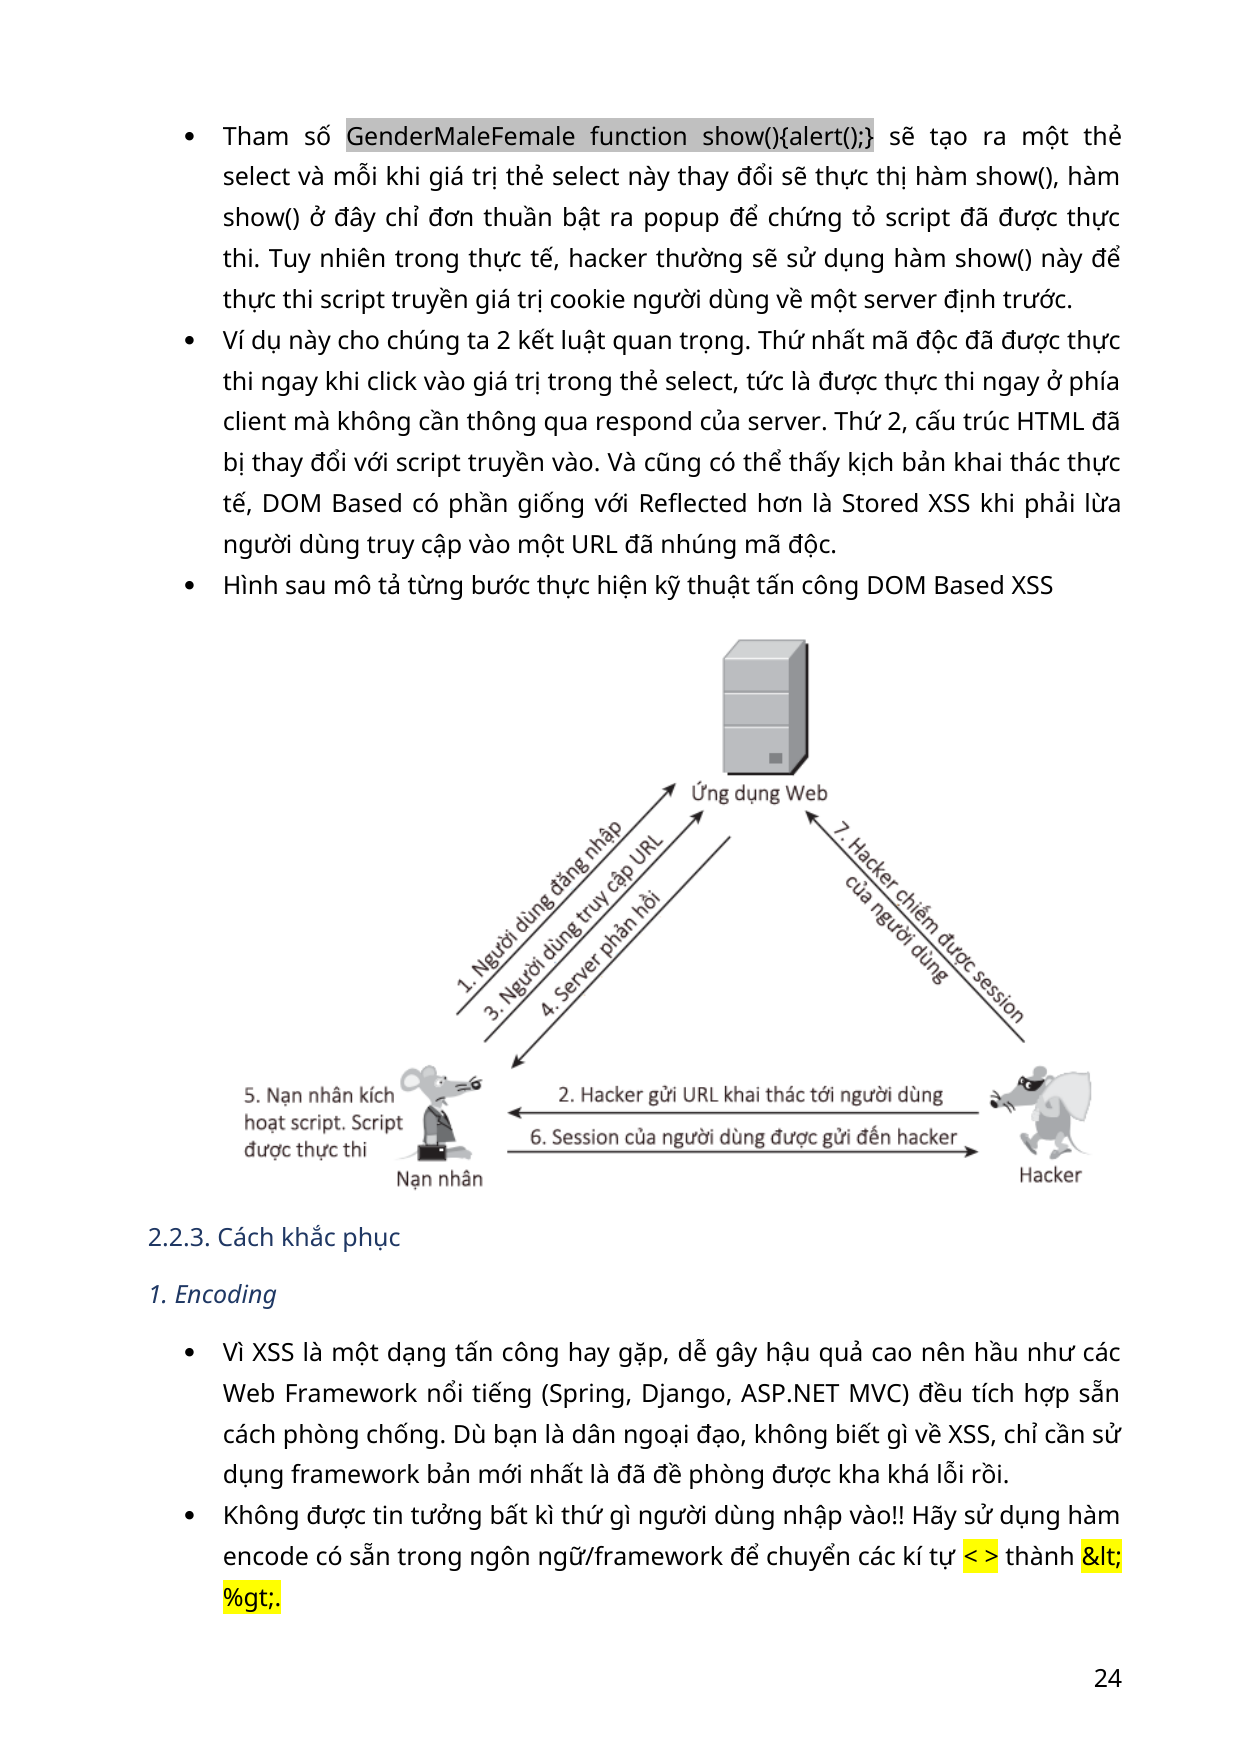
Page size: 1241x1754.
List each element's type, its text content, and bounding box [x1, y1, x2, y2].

list Hình sau mô tả từng bước thực hiện kỹ thuật tấn công DOM Based XSS [185, 567, 1122, 601]
list Ví dụ này cho chúng ta 2 kết luật quan trọng. Thứ nhất mã độc đã được thực thi ngay khi click vào giá trị trong thẻ select, tức là được thực thi ngay ở phía client mà không cần thông qua respond của server. Thứ 2, cấu trúc HTML đã bị thay đổi với script truyền vào. Và cũng có thể thấy kịch bản khai thác thực tế, DOM Based có phần giống với Reflected hơn là Stored XSS khi phải lừa người dùng truy cập vào một URL đã nhúng mã độc. [185, 322, 1122, 561]
list Không được tin tưởng bất kì thứ gì người dùng nhập vào!! Hãy sử dụng hàm encode có sẵn trong ngôn ngữ/framework để chuyển các kí tự < > thành &lt; %gt;. [185, 1498, 1122, 1614]
list Vì XSS là một dạng tấn công hay gặp, dễ gây hậu quả cao nên hầu như các Web Framework nổi tiếng (Spring, Django, ASP.NET MVC) đều tích hợp sẵn cách phòng chống. Dù bạn là dân ngoại đạo, không biết gì về XSS, chỉ cần sử dụng framework bản mới nhất là đã đề phòng được kha khá lỗi rồi. [185, 1334, 1122, 1491]
picture [218, 624, 1123, 1197]
subtitle 1. Encoding [148, 1277, 1122, 1311]
subtitle 2.2.3. Cách khắc phục [148, 1219, 1122, 1254]
list Tham số GenderMaleFemale function show(){alert();} sẽ tạo ra một thẻ select và mỗi khi giá trị thẻ select này thay đổi sẽ thực thị hàm show(), hàm show() ở đây chỉ đơn thuần bật ra popup để chứng tỏ script đã được thực thi. Tuy nhiên trong thực tế, hacker thường sẽ sử dụng hàm show() này để thực thi script truyền giá trị cookie người dùng về một server định trước. [185, 118, 1122, 316]
